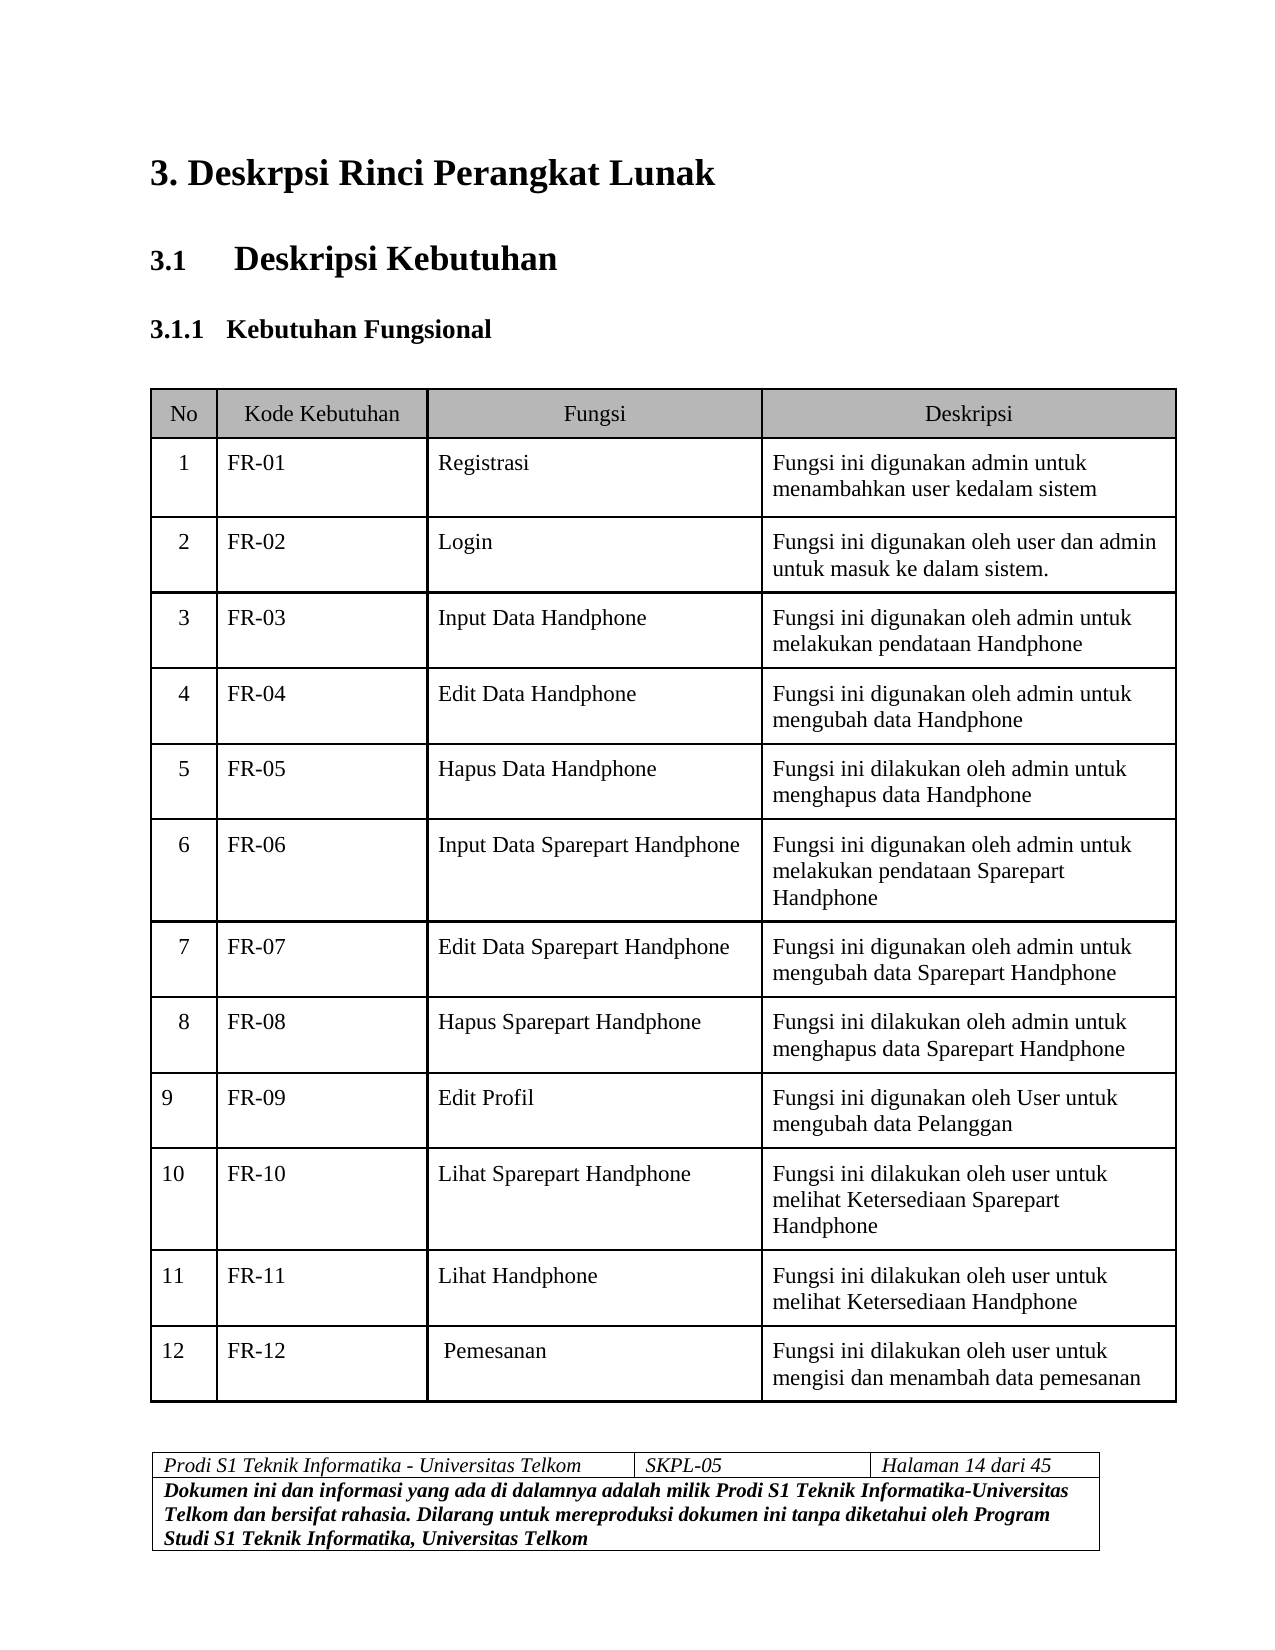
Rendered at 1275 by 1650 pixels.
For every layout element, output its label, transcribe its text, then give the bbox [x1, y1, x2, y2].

table_cell Edit Data Handphone [429, 669, 761, 743]
table_cell Fungsi ini dilakukan oleh user untuk mengisi dan menambah data pemesanan [763, 1327, 1175, 1400]
table_cell Pemesanan [429, 1327, 761, 1400]
table_cell Fungsi ini digunakan oleh User untuk mengubah data Pelanggan [763, 1074, 1175, 1147]
table_cell FR-02 [218, 518, 426, 591]
table_header No [152, 390, 216, 437]
subtitle 3.1 Deskripsi Kebutuhan [150, 237, 1125, 278]
table_cell FR-12 [218, 1327, 426, 1400]
table_cell Input Data Handphone [429, 594, 761, 667]
table_cell Fungsi ini digunakan oleh user dan admin untuk masuk ke dalam sistem. [763, 518, 1175, 591]
table_cell Fungsi ini digunakan oleh admin untuk melakukan pendataan Handphone [763, 594, 1175, 667]
table_cell 10 [152, 1149, 216, 1249]
table_cell FR-10 [218, 1149, 426, 1249]
table_cell Fungsi ini dilakukan oleh user untuk melihat Ketersediaan Sparepart Handphone [763, 1149, 1175, 1249]
table_cell FR-06 [218, 820, 426, 920]
table_cell Fungsi ini dilakukan oleh admin untuk menghapus data Sparepart Handphone [763, 998, 1175, 1072]
table_cell Edit Profil [429, 1074, 761, 1147]
subtitle 3. Deskrpsi Rinci Perangkat Lunak [150, 150, 1125, 193]
subtitle 3.1.1 Kebutuhan Fungsional [150, 313, 1125, 344]
table_cell FR-11 [218, 1251, 426, 1325]
table_header Kode Kebutuhan [218, 390, 426, 437]
table_cell 12 [152, 1327, 216, 1400]
table_cell FR-07 [218, 923, 426, 996]
table_cell 6 [152, 820, 216, 920]
table_cell 2 [152, 518, 216, 591]
table_cell Fungsi ini dilakukan oleh user untuk melihat Ketersediaan Handphone [763, 1251, 1175, 1325]
table_cell Edit Data Sparepart Handphone [429, 923, 761, 996]
table_cell FR-09 [218, 1074, 426, 1147]
table_cell Lihat Sparepart Handphone [429, 1149, 761, 1249]
table_cell 8 [152, 998, 216, 1072]
table_header Fungsi [429, 390, 761, 437]
table_cell 11 [152, 1251, 216, 1325]
table_cell Registrasi [429, 439, 761, 516]
table_cell 4 [152, 669, 216, 743]
table_cell Hapus Data Handphone [429, 745, 761, 818]
table_cell Login [429, 518, 761, 591]
table_cell 1 [152, 439, 216, 516]
table_cell Fungsi ini digunakan oleh admin untuk melakukan pendataan Sparepart Handphone [763, 820, 1175, 920]
table_cell 7 [152, 923, 216, 996]
table_cell 9 [152, 1074, 216, 1147]
table_cell FR-03 [218, 594, 426, 667]
table_cell 5 [152, 745, 216, 818]
table_cell FR-01 [218, 439, 426, 516]
table_cell 3 [152, 594, 216, 667]
table_cell FR-08 [218, 998, 426, 1072]
table_cell Fungsi ini dilakukan oleh admin untuk menghapus data Handphone [763, 745, 1175, 818]
table_cell FR-05 [218, 745, 426, 818]
table_cell Lihat Handphone [429, 1251, 761, 1325]
table_cell FR-04 [218, 669, 426, 743]
table_header Deskripsi [763, 390, 1175, 437]
table_cell Hapus Sparepart Handphone [429, 998, 761, 1072]
table_cell Fungsi ini digunakan admin untuk menambahkan user kedalam sistem [763, 439, 1175, 516]
table_cell Input Data Sparepart Handphone [429, 820, 761, 920]
table_cell Fungsi ini digunakan oleh admin untuk mengubah data Sparepart Handphone [763, 923, 1175, 996]
table_cell Fungsi ini digunakan oleh admin untuk mengubah data Handphone [763, 669, 1175, 743]
